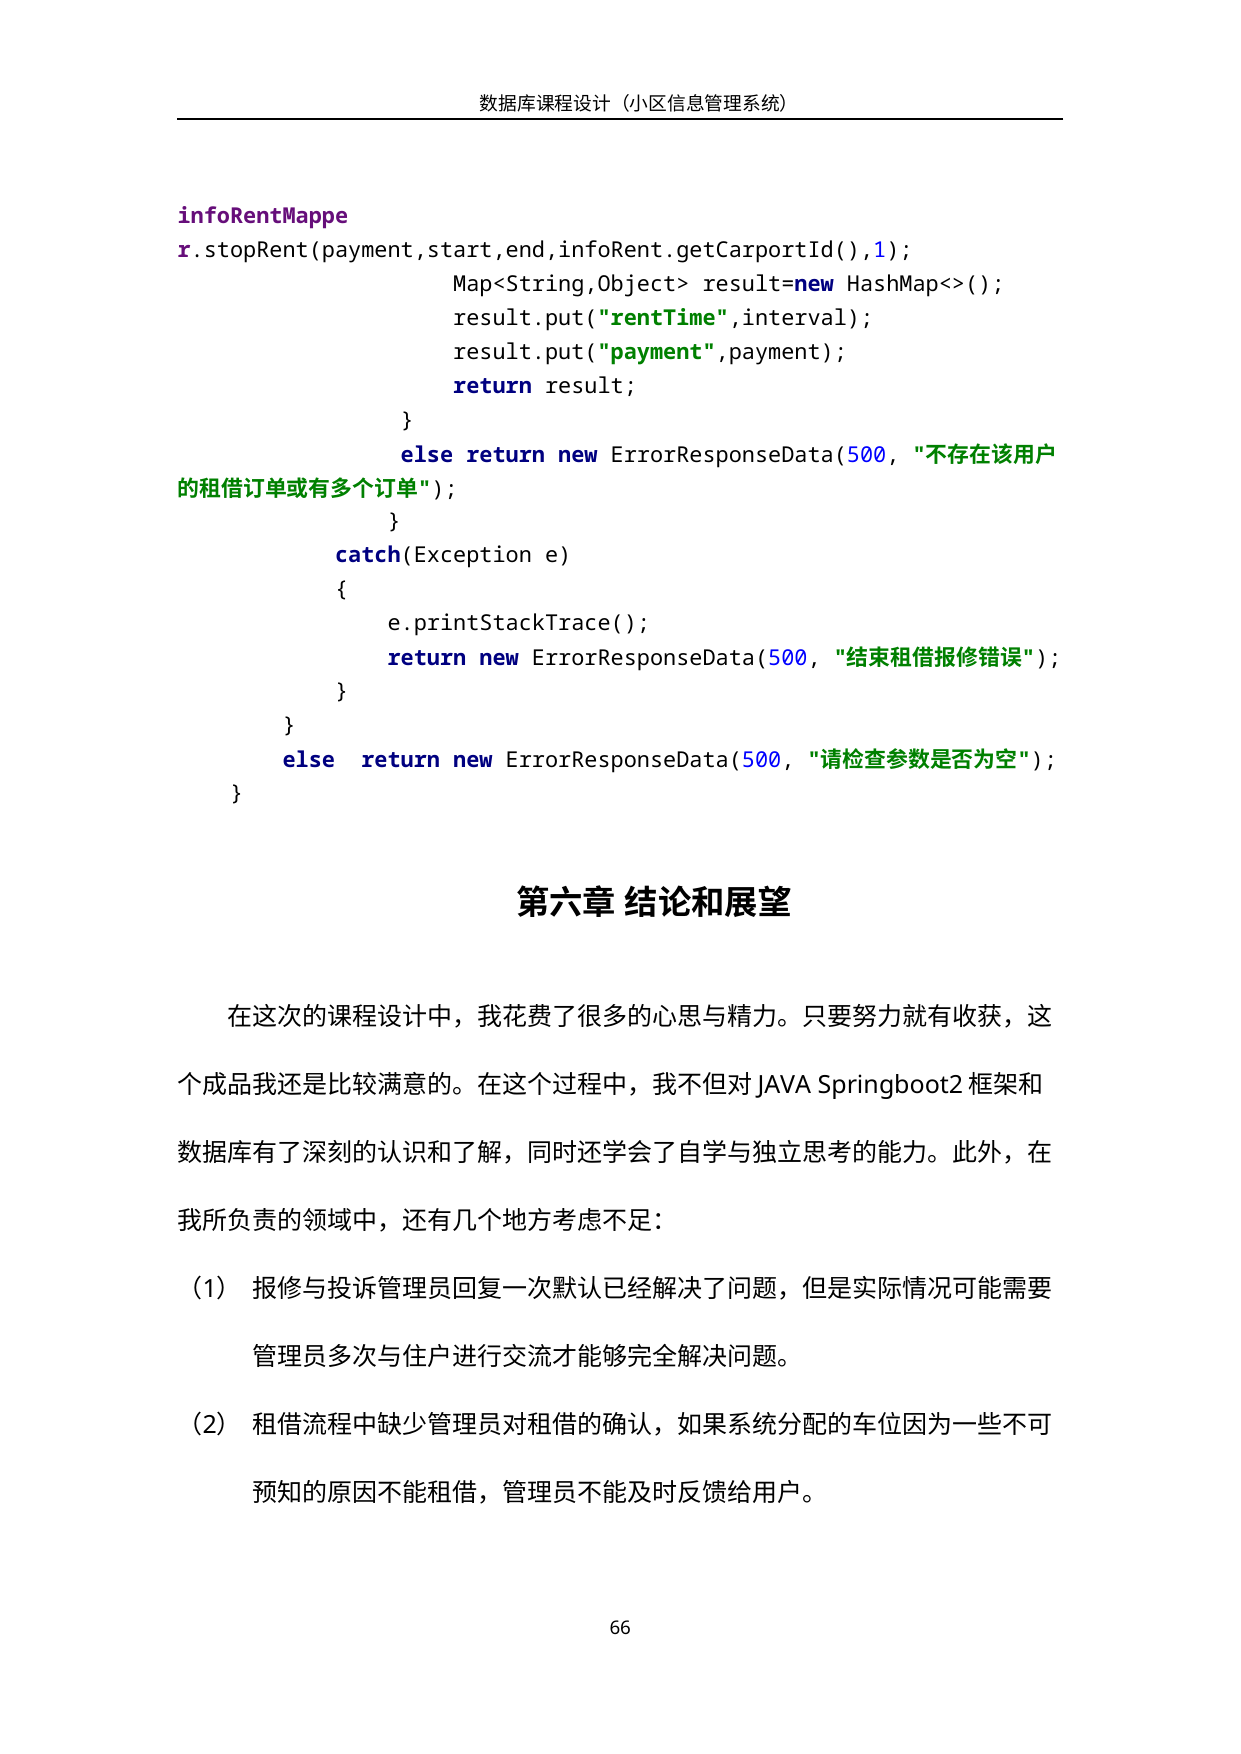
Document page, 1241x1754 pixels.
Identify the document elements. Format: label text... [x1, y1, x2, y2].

list 报修与投诉管理员回复一次默认已经解决了问题，但是实际情况可能需要管理员多次与住户进行交流才能够完全解决问题。 [177, 1253, 1063, 1388]
list 租借流程中缺少管理员对租借的确认，如果系统分配的车位因为一些不可预知的原因不能租借，管理员不能及时反馈给用户。 [177, 1388, 1063, 1524]
text 在这次的课程设计中，我花费了很多的心思与精力。只要努力就有收获，这个成品我还是比较满意的。在这个过程中，我不但对JAVA Springboot2框架和数据库有了深刻的认识和了解，同时还学会了自学与独立思考的能力。此外，在我所负责的领域中，还有几个地方考虑不足： [177, 981, 1063, 1253]
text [177, 164, 1063, 809]
subtitle 第六章 结论和展望 [177, 878, 1063, 924]
